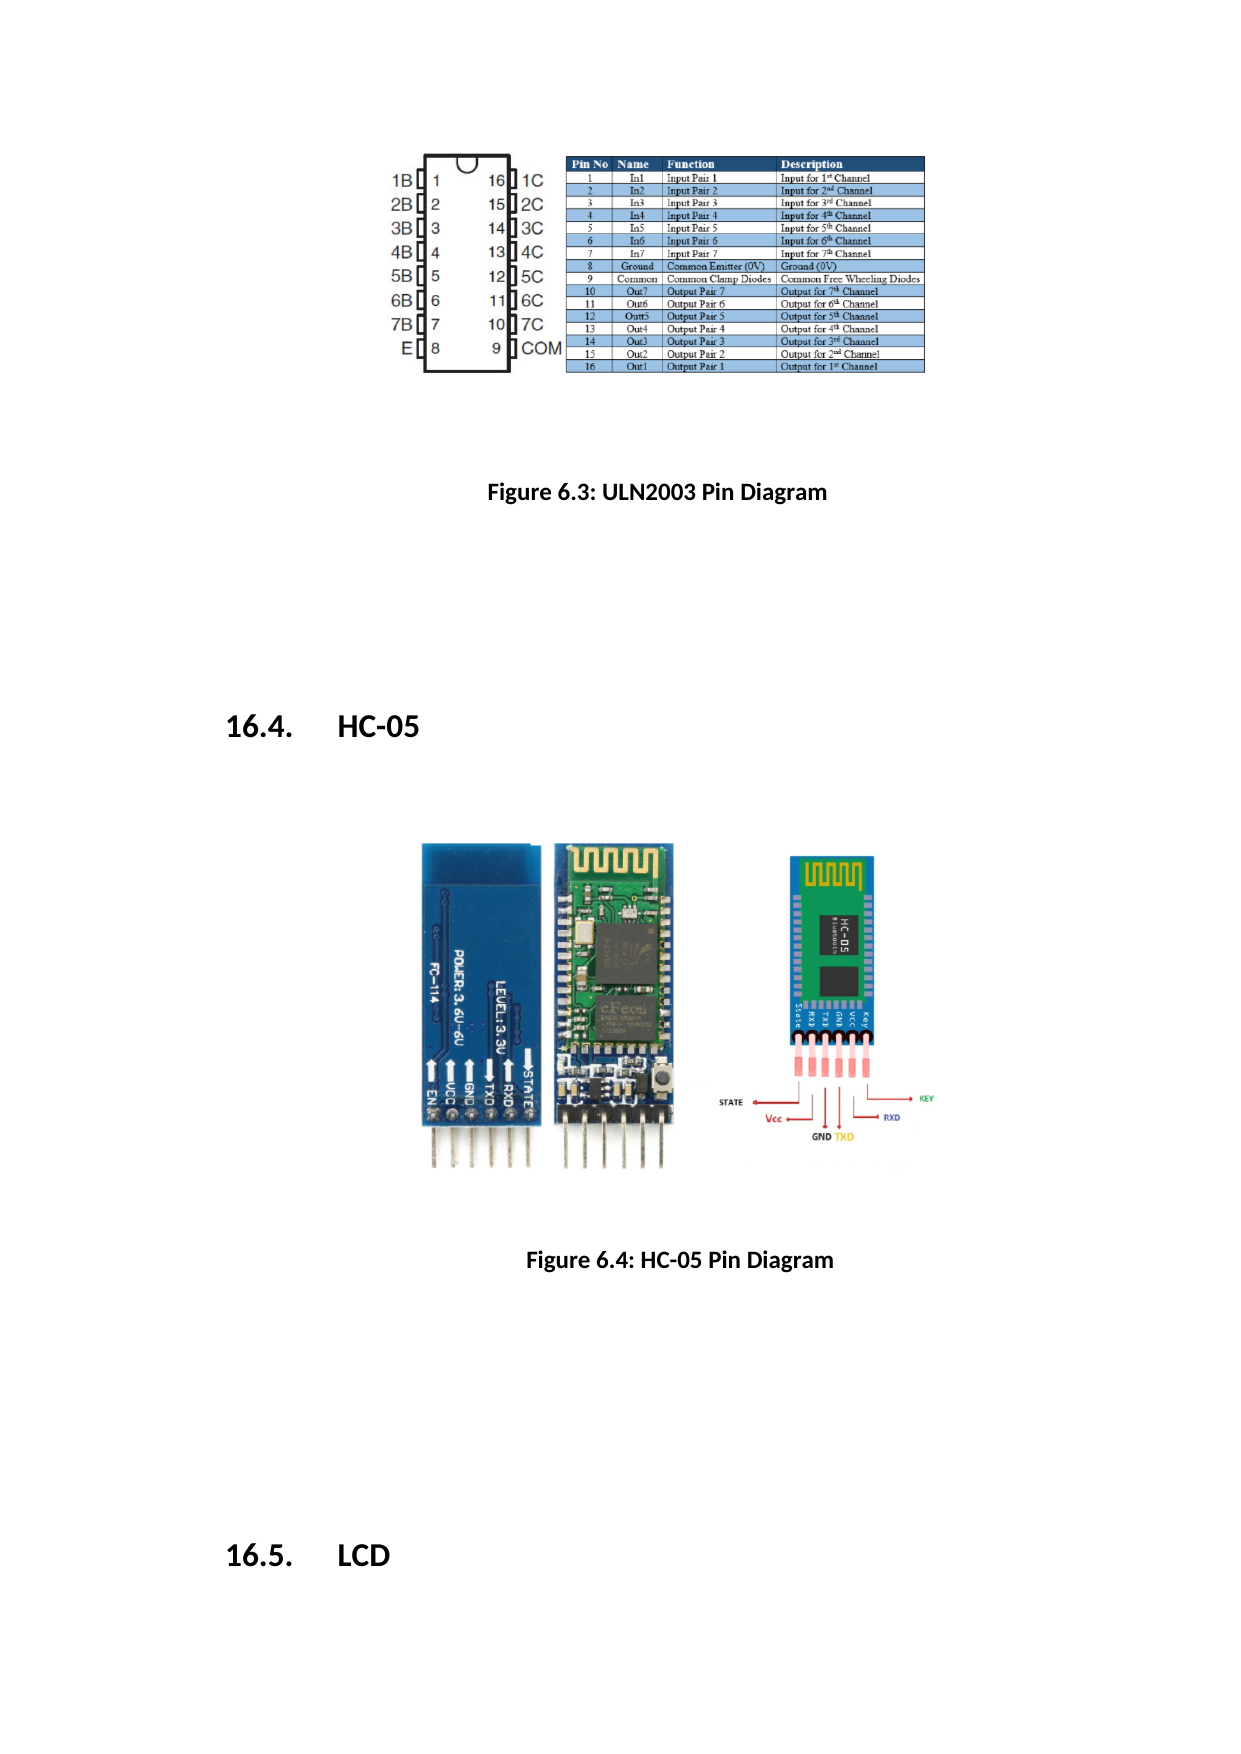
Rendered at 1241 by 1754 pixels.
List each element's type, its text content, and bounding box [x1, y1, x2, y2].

list Figure 6.3: ULN2003 Pin Diagram [225, 476, 1090, 507]
picture [387, 150, 929, 375]
list Figure 6.4: HC-05 Pin Diagram [270, 1244, 1090, 1274]
list HC-05 [225, 705, 1090, 746]
list LCD [225, 1534, 1090, 1574]
picture [413, 827, 948, 1169]
